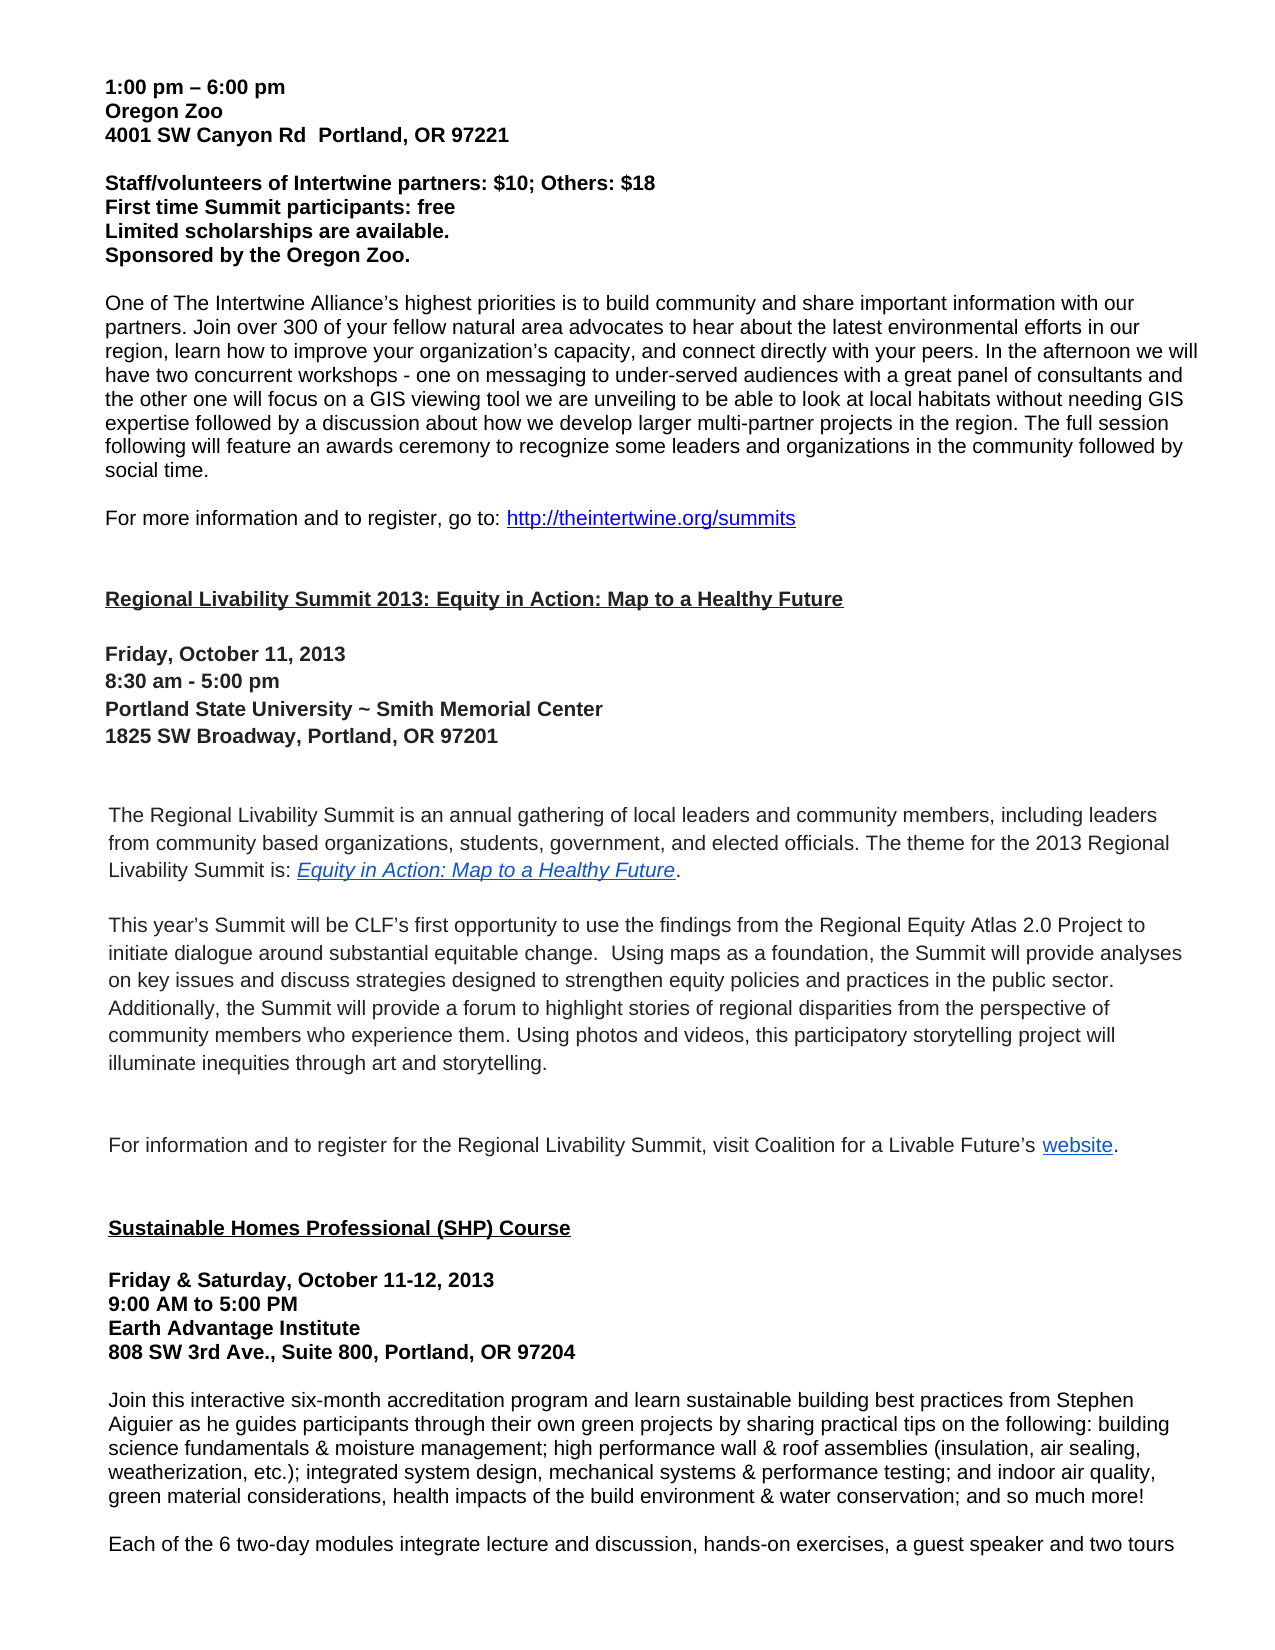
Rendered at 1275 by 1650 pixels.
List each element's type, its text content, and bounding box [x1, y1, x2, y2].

table_header The Regional Livability Summit is an annual gathering of local leaders and community members, including leaders from community based organizations, students, government, and elected officials. The theme for the 2013 Regional Livability Summit is: Equity in Action: Map to a Healthy Future. This year’s Summit will be CLF’s first opportunity to use the findings from the Regional Equity Atlas 2.0 Project to initiate dialogue around substantial equitable change. Using maps as a foundation, the Summit will provide analyses on key issues and discuss strategies designed to strengthen equity policies and practices in the public sector. Additionally, the Summit will provide a forum to highlight stories of regional disparities from the perspective of community members who experience them. Using photos and videos, this participatory storytelling project will illuminate inequities through art and storytelling. [105, 772, 1200, 1102]
text Regional Livability Summit 2013: Equity in Action: Map to a Healthy Future [105, 586, 1200, 610]
text First time Summit participants: free [105, 195, 1200, 219]
text For more information and to register, go to: http://theintertwine.org/summits [105, 506, 1200, 530]
text Oregon Zoo [105, 99, 1200, 123]
text 4001 SW Canyon Rd Portland, OR 97221 [105, 123, 1200, 147]
text 1825 SW Broadway, Portland, OR 97201 [105, 724, 1200, 748]
text Friday, October 11, 2013 [105, 641, 1200, 665]
text 1:00 pm – 6:00 pm [105, 75, 1200, 99]
text Sponsored by the Oregon Zoo. [105, 243, 1200, 267]
text Portland State University ~ Smith Memorial Center [105, 696, 1200, 720]
text Limited scholarships are available. [105, 219, 1200, 243]
text Staff/volunteers of Intertwine partners: $10; Others: $18 [105, 171, 1200, 195]
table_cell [105, 1102, 1200, 1559]
text One of The Intertwine Alliance’s highest priorities is to build community and share important information with our partners. Join over 300 of your fellow natural area advocates to hear about the latest environmental efforts in our region, learn how to improve your organization’s capacity, and connect directly with your peers. In the afternoon we will have two concurrent workshops - one on messaging to under-served audiences with a great panel of consultants and the other one will focus on a GIS viewing tool we are unveiling to be able to look at local habitats without needing GIS expertise followed by a discussion about how we develop larger multi-partner projects in the region. The full session following will feature an awards ceremony to recognize some leaders and organizations in the community followed by social time. [105, 291, 1200, 482]
text 8:30 am - 5:00 pm [105, 669, 1200, 693]
